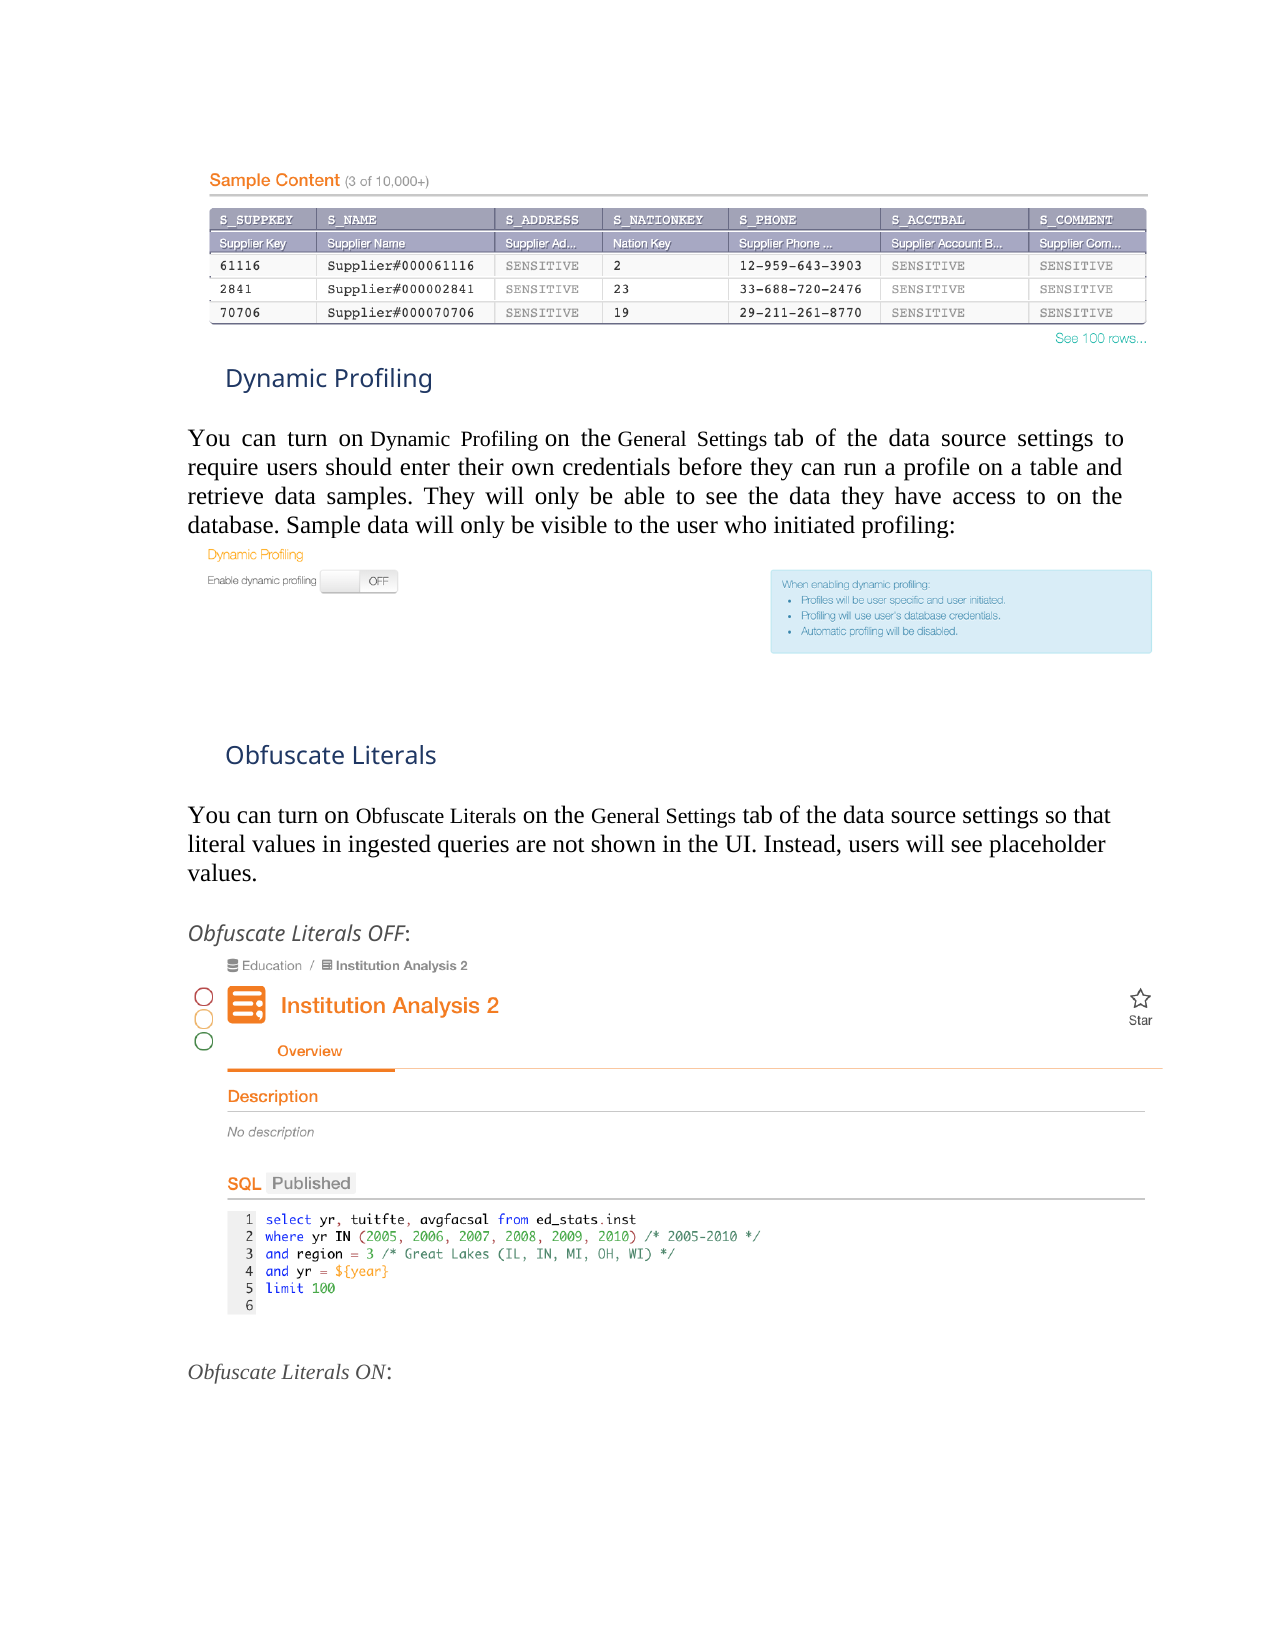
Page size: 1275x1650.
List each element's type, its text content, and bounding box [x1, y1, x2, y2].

text You can turn on Obfuscate Literals on the General Settings tab of the data source settings so that literal values in ingested queries are not shown in the UI. Instead, users will see placeholder values. [187, 800, 1125, 887]
picture [187, 947, 1163, 1327]
subtitle Dynamic Profiling [150, 361, 1125, 395]
text You can turn on Dynamic Profiling on the General Settings tab of the data source settings to require users should enter their own credentials before they can run a profile on a table and retrieve data samples. They will only be able to see the data they have access to on the database. Sample data will only be visible to the user who initiated profiling: [187, 423, 1125, 538]
text Obfuscate Literals OFF: [187, 917, 1125, 947]
text Obfuscate Literals ON: [187, 1356, 1125, 1385]
subtitle Obfuscate Literals [150, 737, 1125, 772]
picture [187, 150, 1163, 357]
picture [187, 538, 1163, 674]
